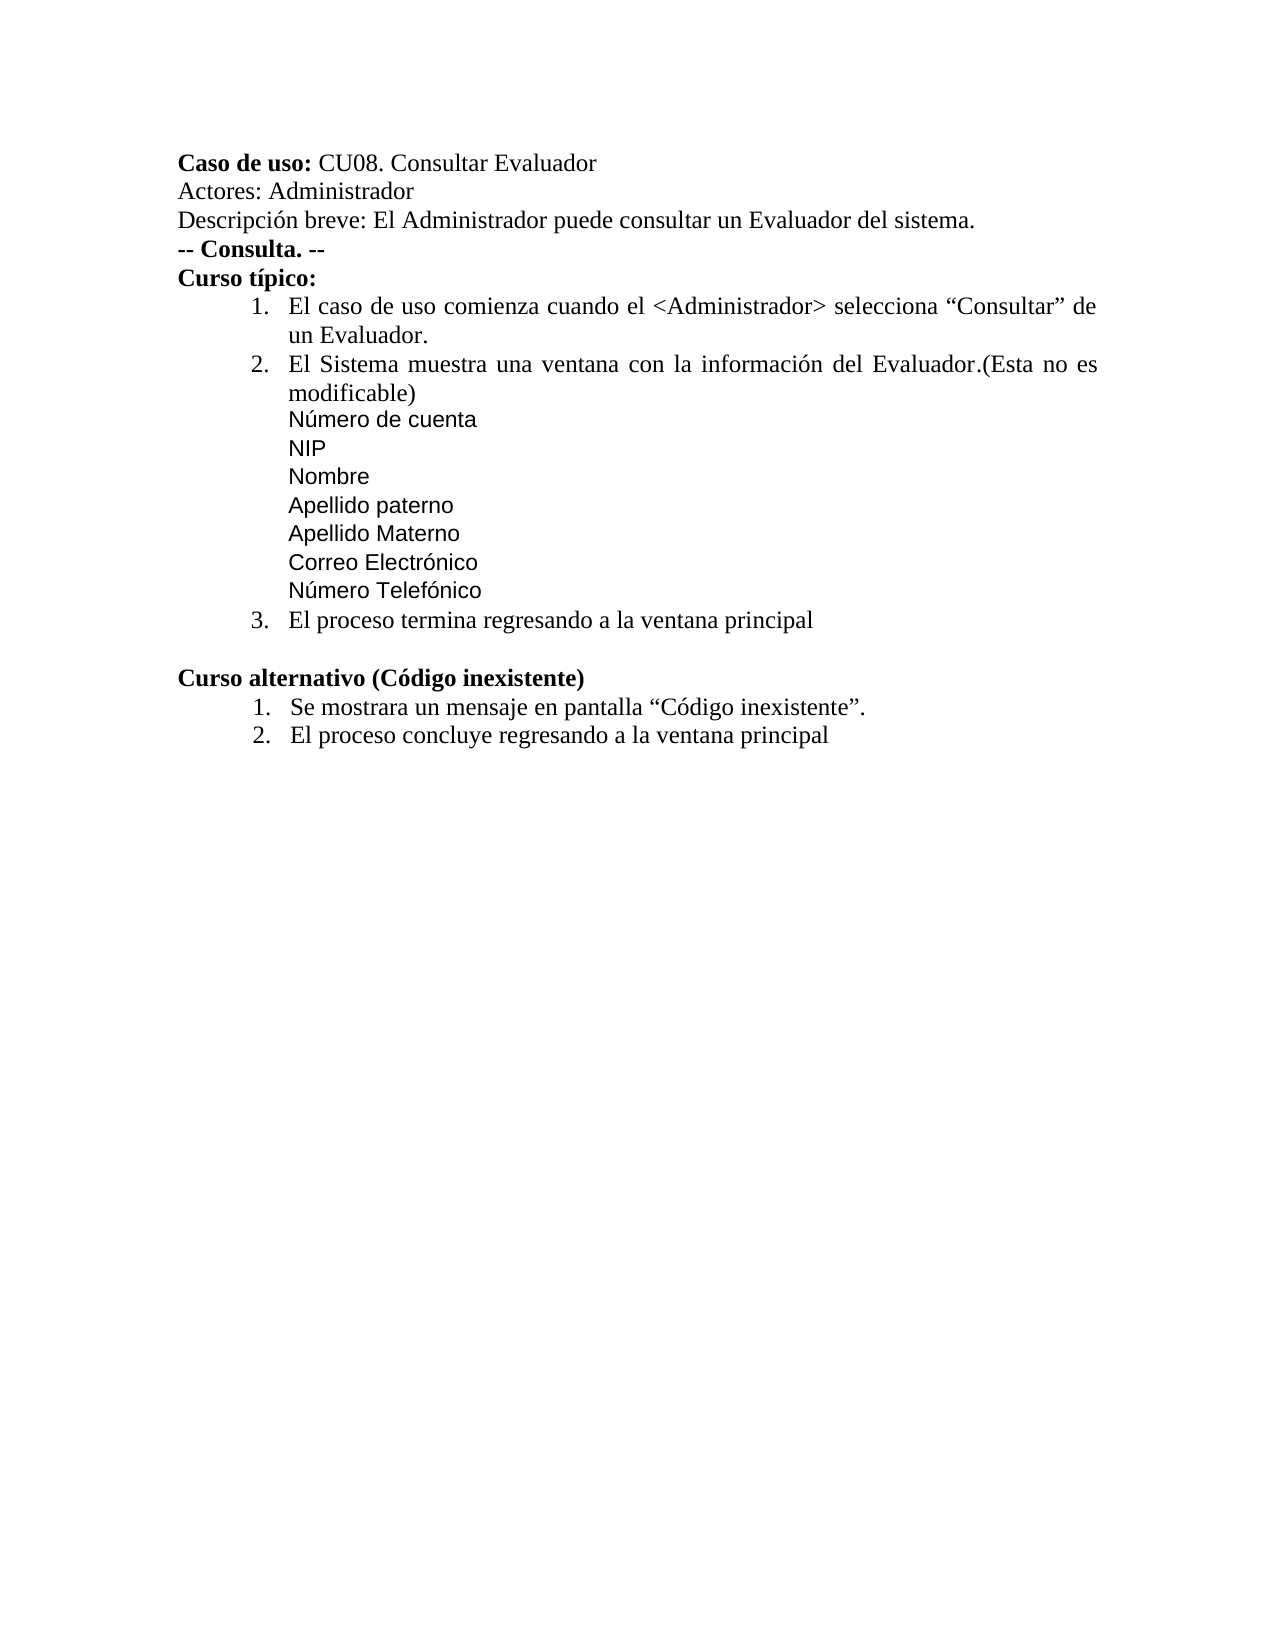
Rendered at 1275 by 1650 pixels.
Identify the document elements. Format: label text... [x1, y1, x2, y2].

text Curso alternativo (Código inexistente) [177, 663, 1098, 692]
list El caso de uso comienza cuando el <Administrador> selecciona “Consultar” de un Evaluador. [251, 291, 1098, 349]
text Caso de uso: CU08. Consultar Evaluador [177, 148, 1098, 176]
text Correo Electrónico [288, 548, 1098, 575]
list El Sistema muestra una ventana con la información del Evaluador.(Esta no es modificable) [251, 349, 1098, 406]
text Actores: Administrador [177, 176, 1098, 205]
text Descripción breve: El Administrador puede consultar un Evaluador del sistema. [177, 205, 1098, 234]
list El proceso concluye regresando a la ventana principal [252, 720, 1098, 749]
list El proceso termina regresando a la ventana principal [251, 605, 1098, 634]
text Número Telefónico [288, 577, 1098, 603]
list Se mostrara un mensaje en pantalla “Código inexistente”. [252, 692, 1098, 720]
text Número de cuenta [288, 406, 1098, 433]
text Curso típico: [177, 263, 1098, 291]
text NIP [288, 435, 1098, 461]
text Apellido Materno [288, 520, 1098, 546]
text Nombre [288, 463, 1098, 489]
text -- Consulta. -- [177, 234, 1098, 263]
text Apellido paterno [288, 492, 1098, 518]
